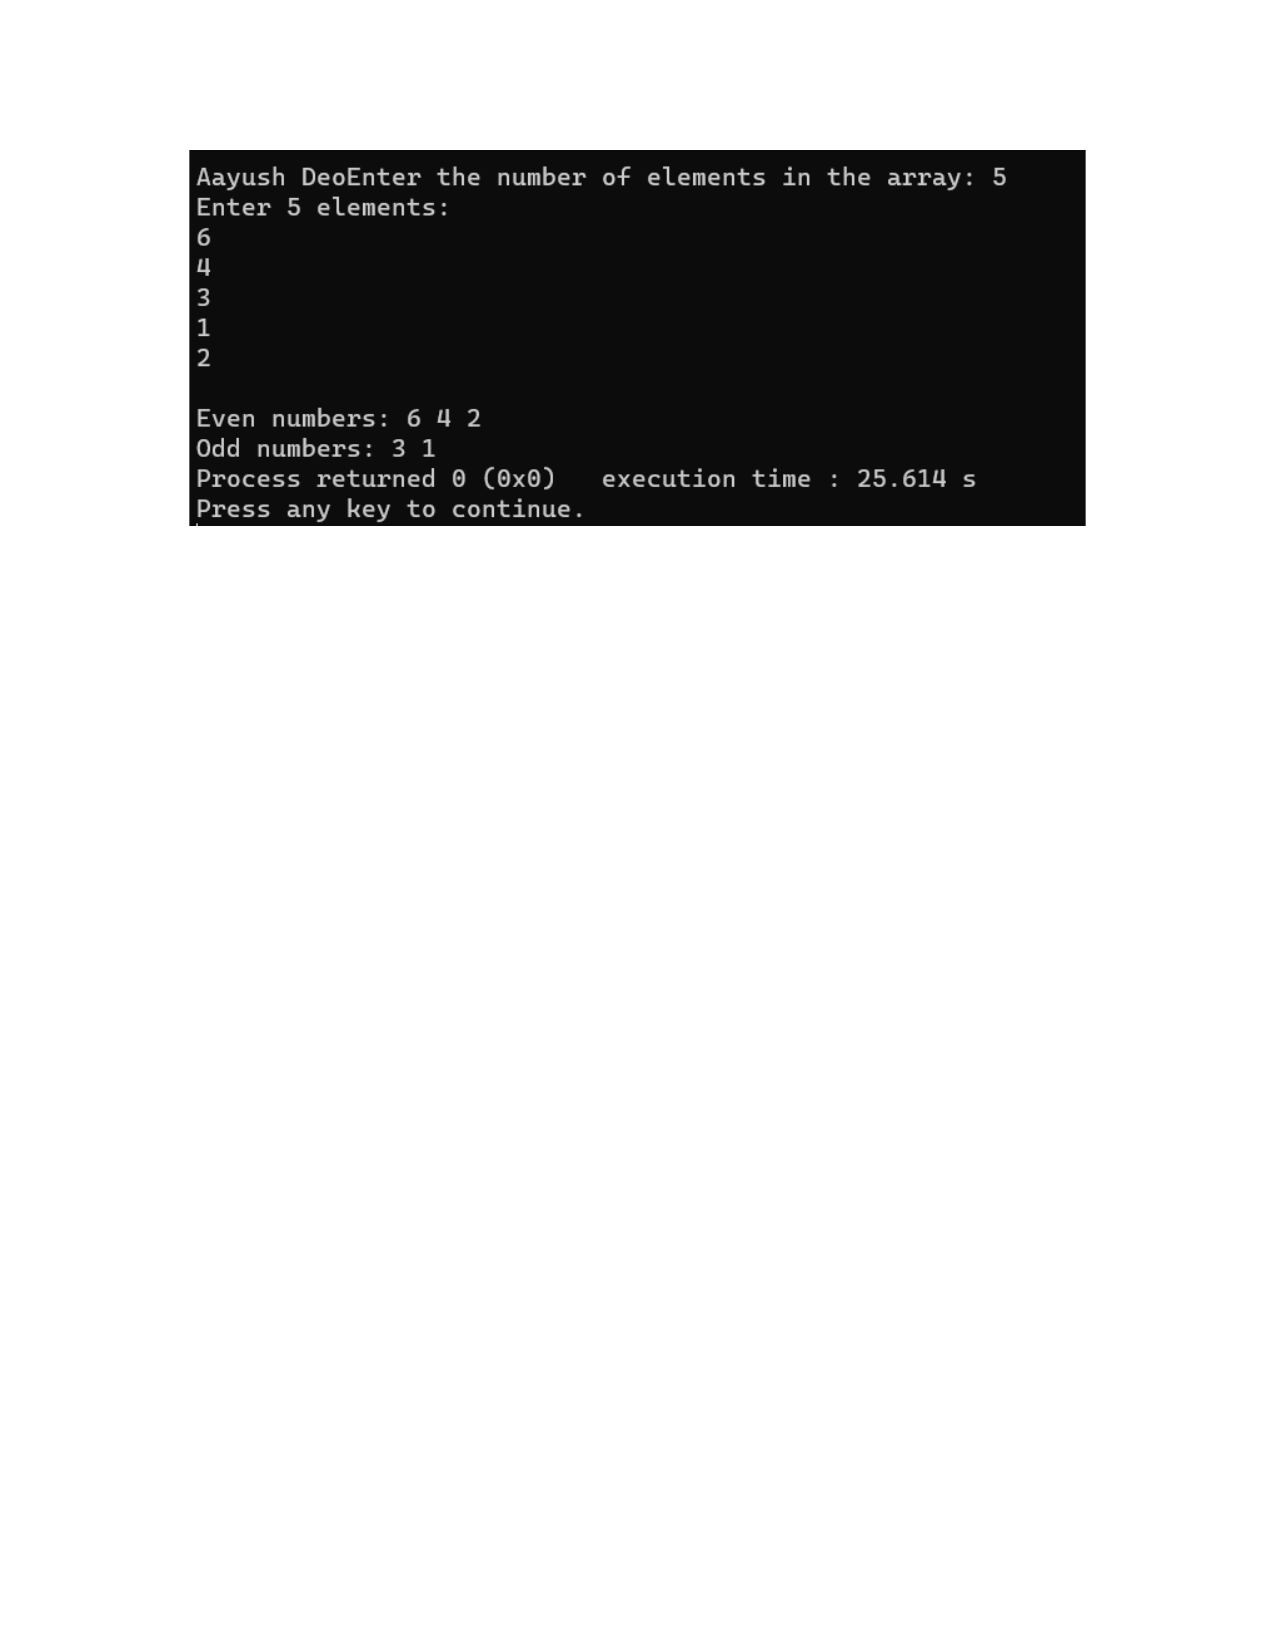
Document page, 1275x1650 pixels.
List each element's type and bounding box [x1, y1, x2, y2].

picture [189, 150, 1086, 526]
